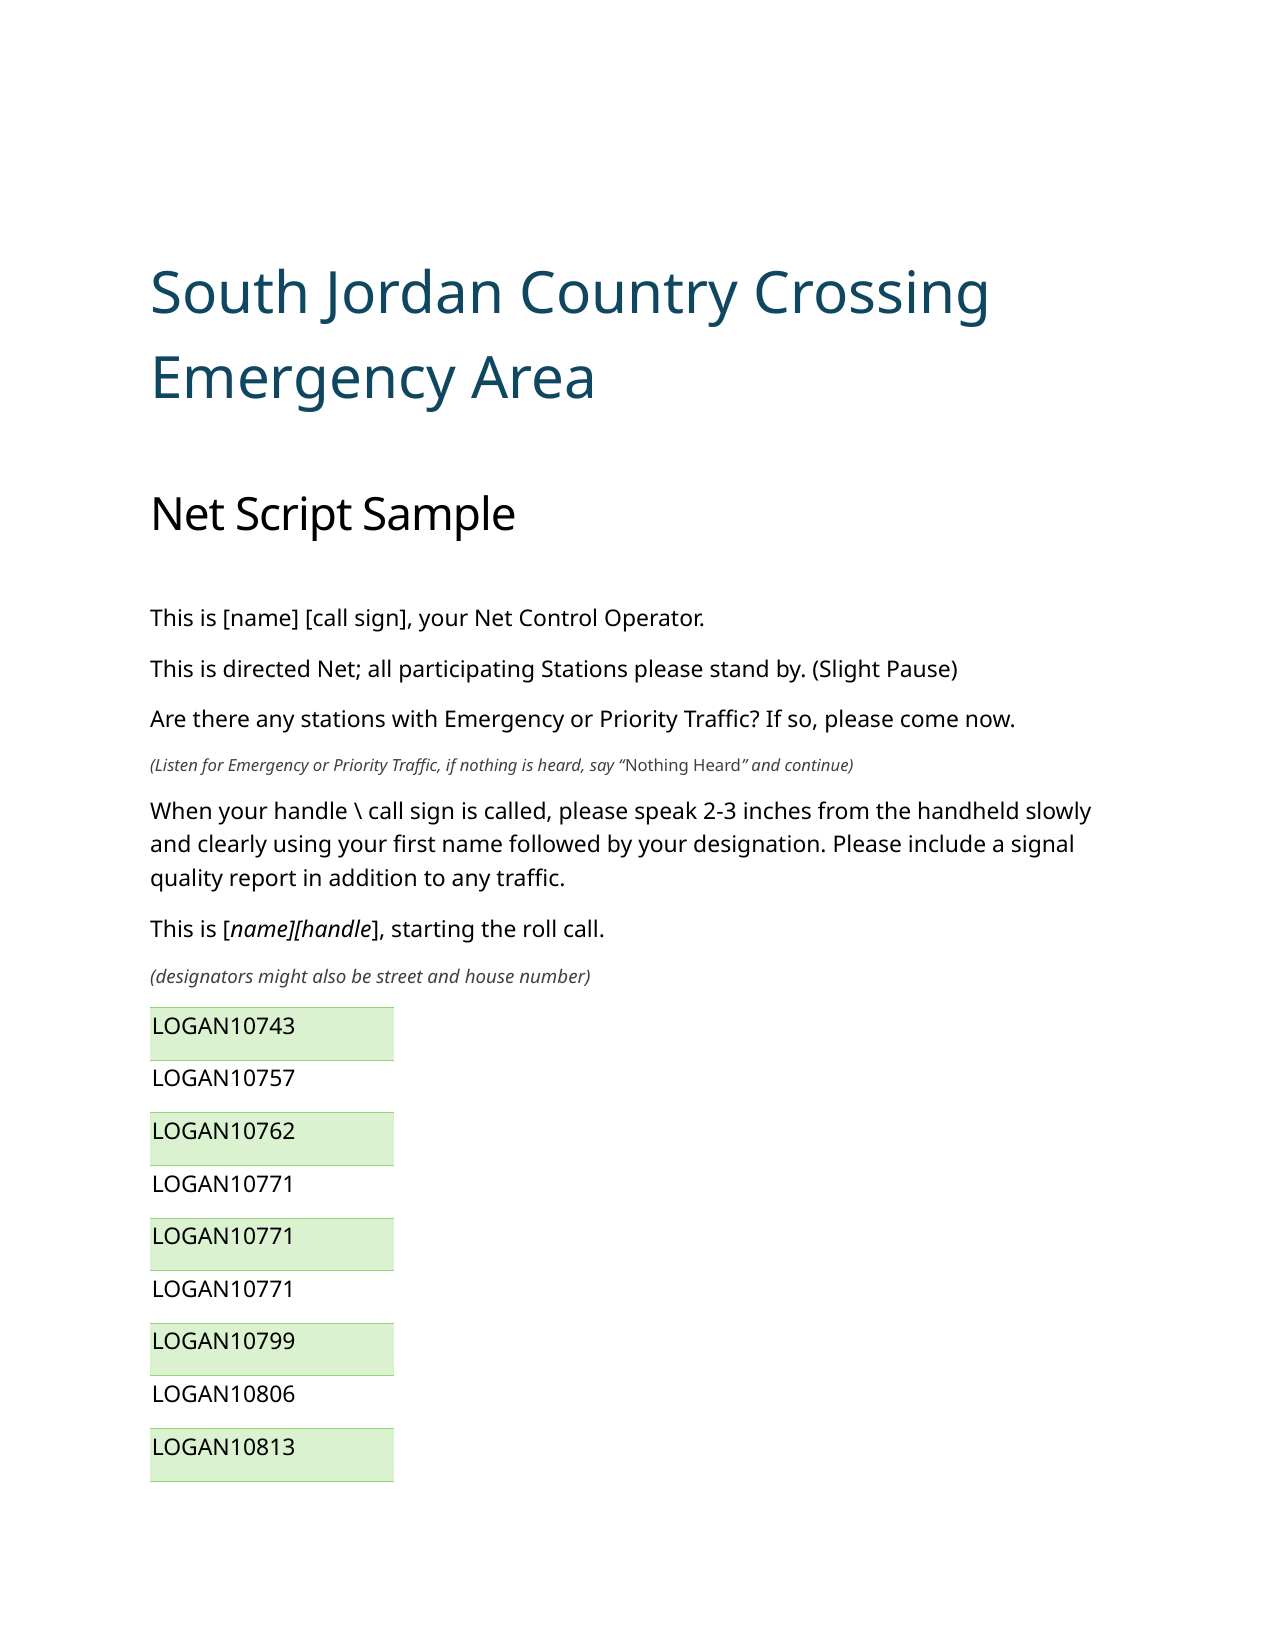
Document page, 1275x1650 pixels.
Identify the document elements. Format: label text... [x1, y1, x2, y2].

text This is [name] [call sign], your Net Control Operator. [150, 602, 1125, 633]
table_cell LOGAN10799 [150, 1324, 394, 1375]
table_cell LOGAN10813 [150, 1429, 394, 1481]
table_cell LOGAN10771 [150, 1166, 394, 1217]
text This is directed Net; all participating Stations please stand by. (Slight Pause) [150, 653, 1125, 684]
text Are there any stations with Emergency or Priority Traffic? If so, please come now. [150, 703, 1125, 734]
text When your handle \ call sign is called, please speak 2-3 inches from the handheld slowly and clearly using your first name followed by your designation. Please include a signal quality report in addition to any traffic. [150, 794, 1125, 893]
table_cell LOGAN10762 [150, 1113, 394, 1165]
table_header LOGAN10743 [150, 1008, 394, 1060]
table_cell LOGAN10771 [150, 1219, 394, 1270]
table_cell LOGAN10806 [150, 1376, 394, 1428]
table_cell LOGAN10757 [150, 1061, 394, 1112]
text (designators might also be street and house number) [150, 963, 1125, 988]
text This is [name][handle], starting the roll call. [150, 912, 1125, 944]
table_cell LOGAN10771 [150, 1271, 394, 1323]
title Net Script Sample [150, 481, 1125, 543]
subtitle South Jordan Country Crossing Emergency Area [150, 187, 1125, 416]
text (Listen for Emergency or Priority Traffic, if nothing is heard, say “Nothing Heard” and continue) [150, 753, 1125, 776]
